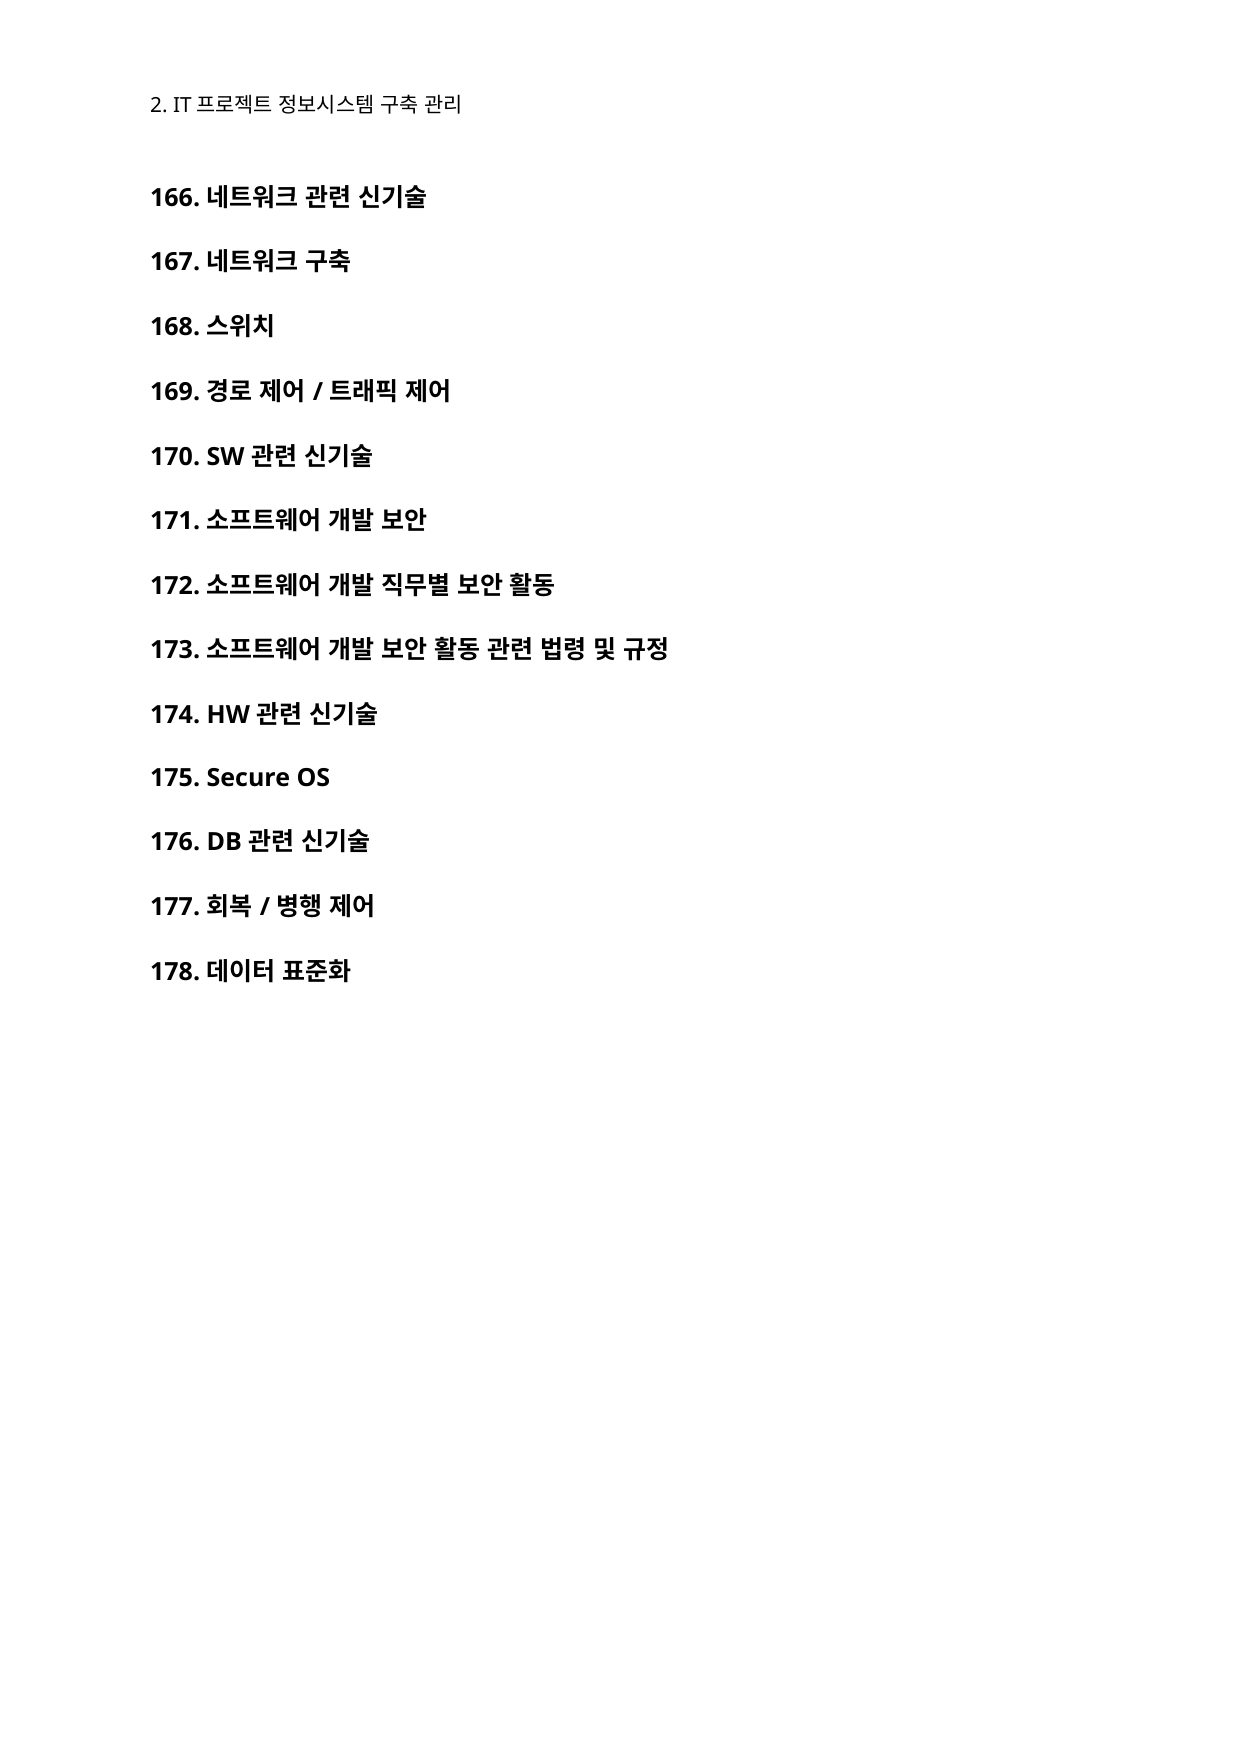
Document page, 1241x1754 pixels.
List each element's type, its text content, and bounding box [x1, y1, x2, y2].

text 176. DB 관련 신기술 [150, 822, 1090, 858]
text 172. 소프트웨어 개발 직무별 보안 활동 [150, 565, 1090, 602]
text 171. 소프트웨어 개발 보안 [150, 501, 1090, 537]
text 167. 네트워크 구축 [150, 242, 1090, 278]
text 170. SW 관련 신기술 [150, 436, 1090, 472]
text 178. 데이터 표준화 [150, 951, 1090, 987]
text 166. 네트워크 관련 신기술 [150, 177, 1090, 213]
text 177. 회복 / 병행 제어 [150, 887, 1090, 923]
text 173. 소프트웨어 개발 보안 활동 관련 법령 및 규정 [150, 630, 1090, 666]
text 174. HW 관련 신기술 [150, 695, 1090, 731]
text 168. 스위치 [150, 307, 1090, 343]
text 175. Secure OS [150, 759, 1090, 793]
text 169. 경로 제어 / 트래픽 제어 [150, 371, 1090, 407]
